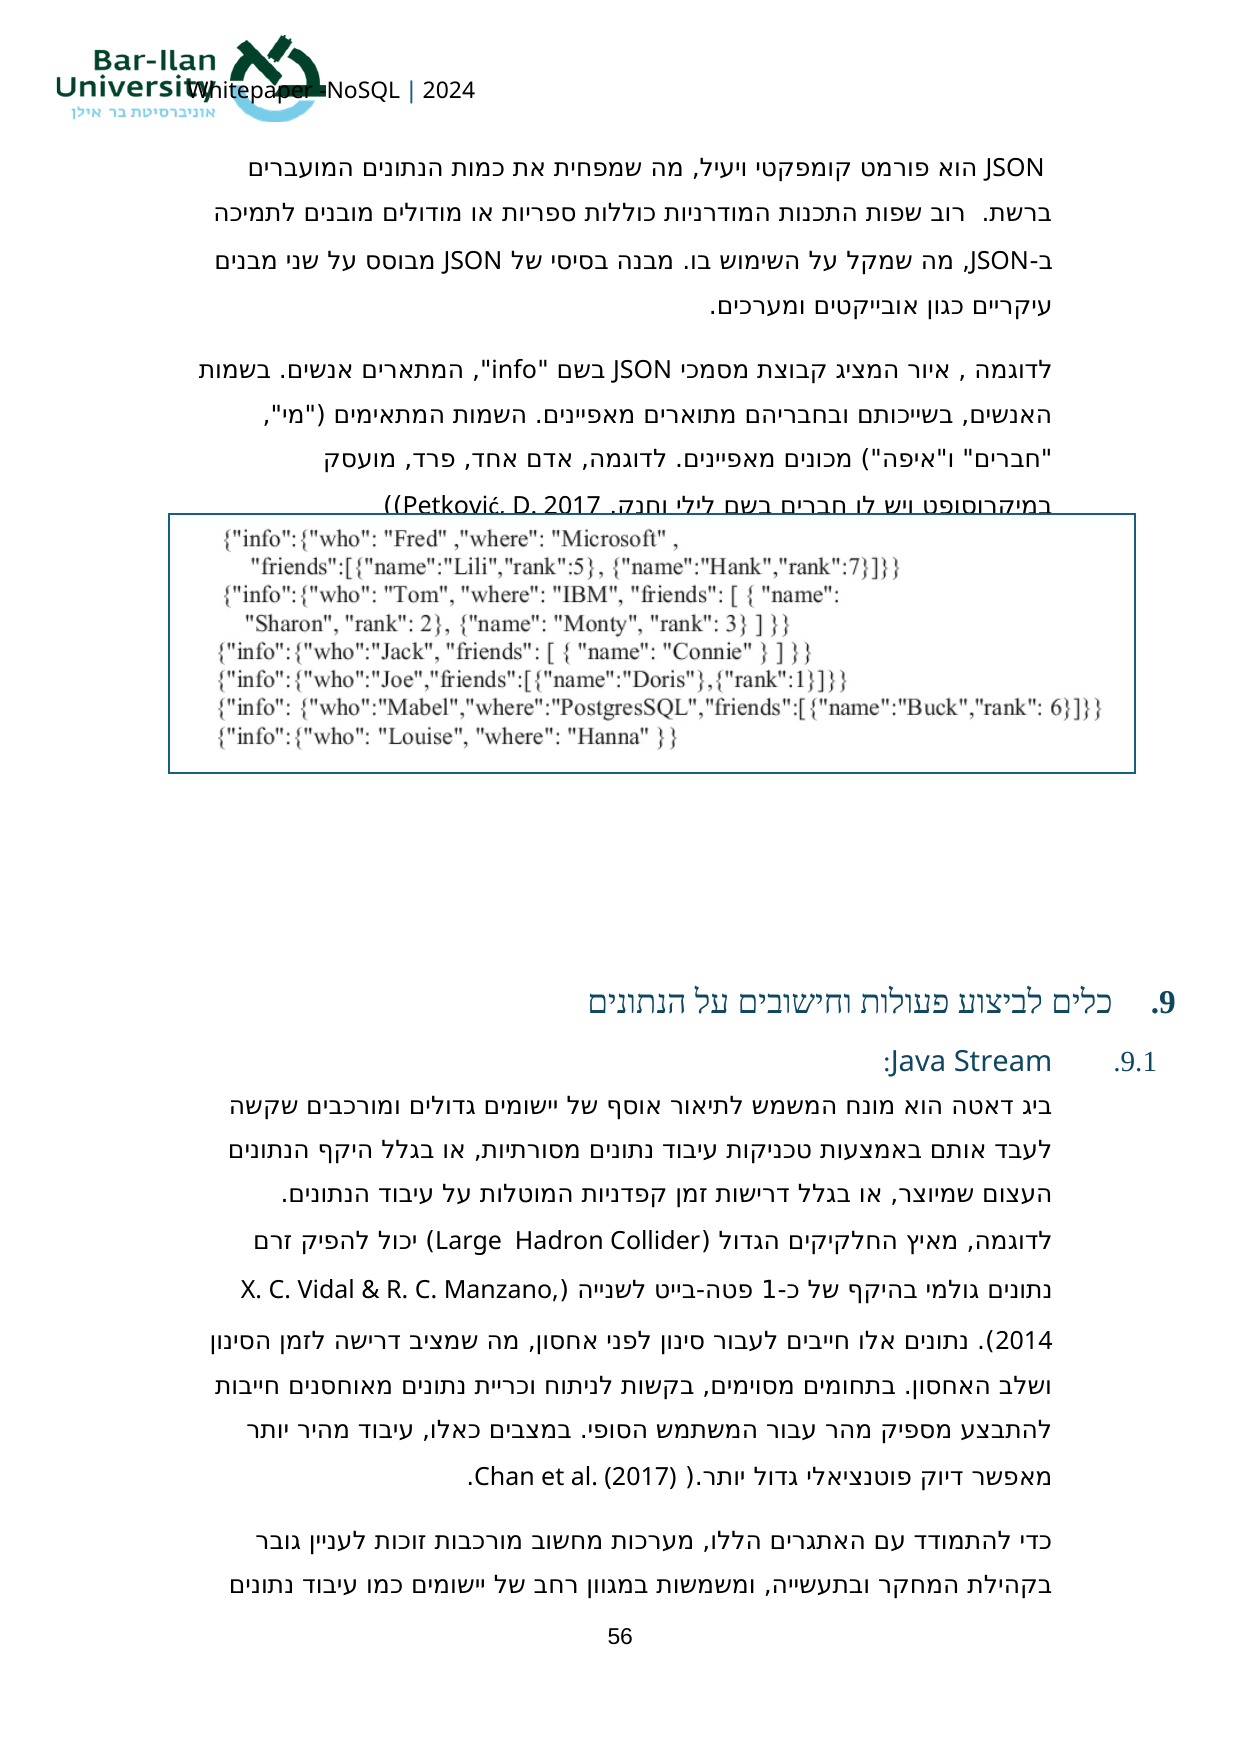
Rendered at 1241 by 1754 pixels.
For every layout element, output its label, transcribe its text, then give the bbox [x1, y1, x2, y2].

text לדוגמה , איור המציג קבוצת מסמכי JSON בשם "info", המתארים אנשים. בשמות האנשים, בשייכותם ובחבריהם מתוארים מאפיינים. השמות המתאימים ("מי", "חברים" ו"איפה") מכונים מאפיינים. לדוגמה, אדם אחד, פרד, מועסק במיקרוסופט ויש לו חברים בשם לילי וחנק. Petković, D. 2017)) [187, 351, 1053, 513]
subtitle Java Stream: [187, 1040, 1113, 1080]
text ביג דאטה הוא מונח המשמש לתיאור אוסף של יישומים גדולים ומורכבים שקשה לעבד אותם באמצעות טכניקות עיבוד נתונים מסורתיות, או בגלל היקף הנתונים העצום שמיוצר, או בגלל דרישות זמן קפדניות המוטלות על עיבוד הנתונים. לדוגמה, מאיץ החלקיקים הגדול (Large Hadron Collider) יכול להפיק זרם נתונים גולמי בהיקף של כ-1 פטה-בייט לשנייה (X. C. Vidal & R. C. Manzano, 2014). נתונים אלו חייבים לעבור סינון לפני אחסון, מה שמציב דרישה לזמן הסינון ושלב האחסון. בתחומים מסוימים, בקשות לניתוח וכריית נתונים מאוחסנים חייבות להתבצע מספיק מהר עבור המשתמש הסופי. במצבים כאלו, עיבוד מהיר יותר מאפשר דיוק פוטנציאלי גדול יותר.( Chan et al. (2017). [187, 1092, 1053, 1493]
picture [170, 515, 1134, 772]
text JSON הוא פורמט קומפקטי ויעיל, מה שמפחית את כמות הנתונים המועברים ברשת. רוב שפות התכנות המודרניות כוללות ספריות או מודולים מובנים לתמיכה ב-JSON, מה שמקל על השימוש בו. מבנה בסיסי של JSON מבוסס על שני מבנים עיקריים כגון אובייקטים ומערכים. [187, 150, 1053, 320]
picture [56, 35, 326, 122]
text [187, 1526, 1053, 1599]
subtitle כלים לביצוע פעולות וחישובים על הנתונים [187, 982, 1151, 1021]
